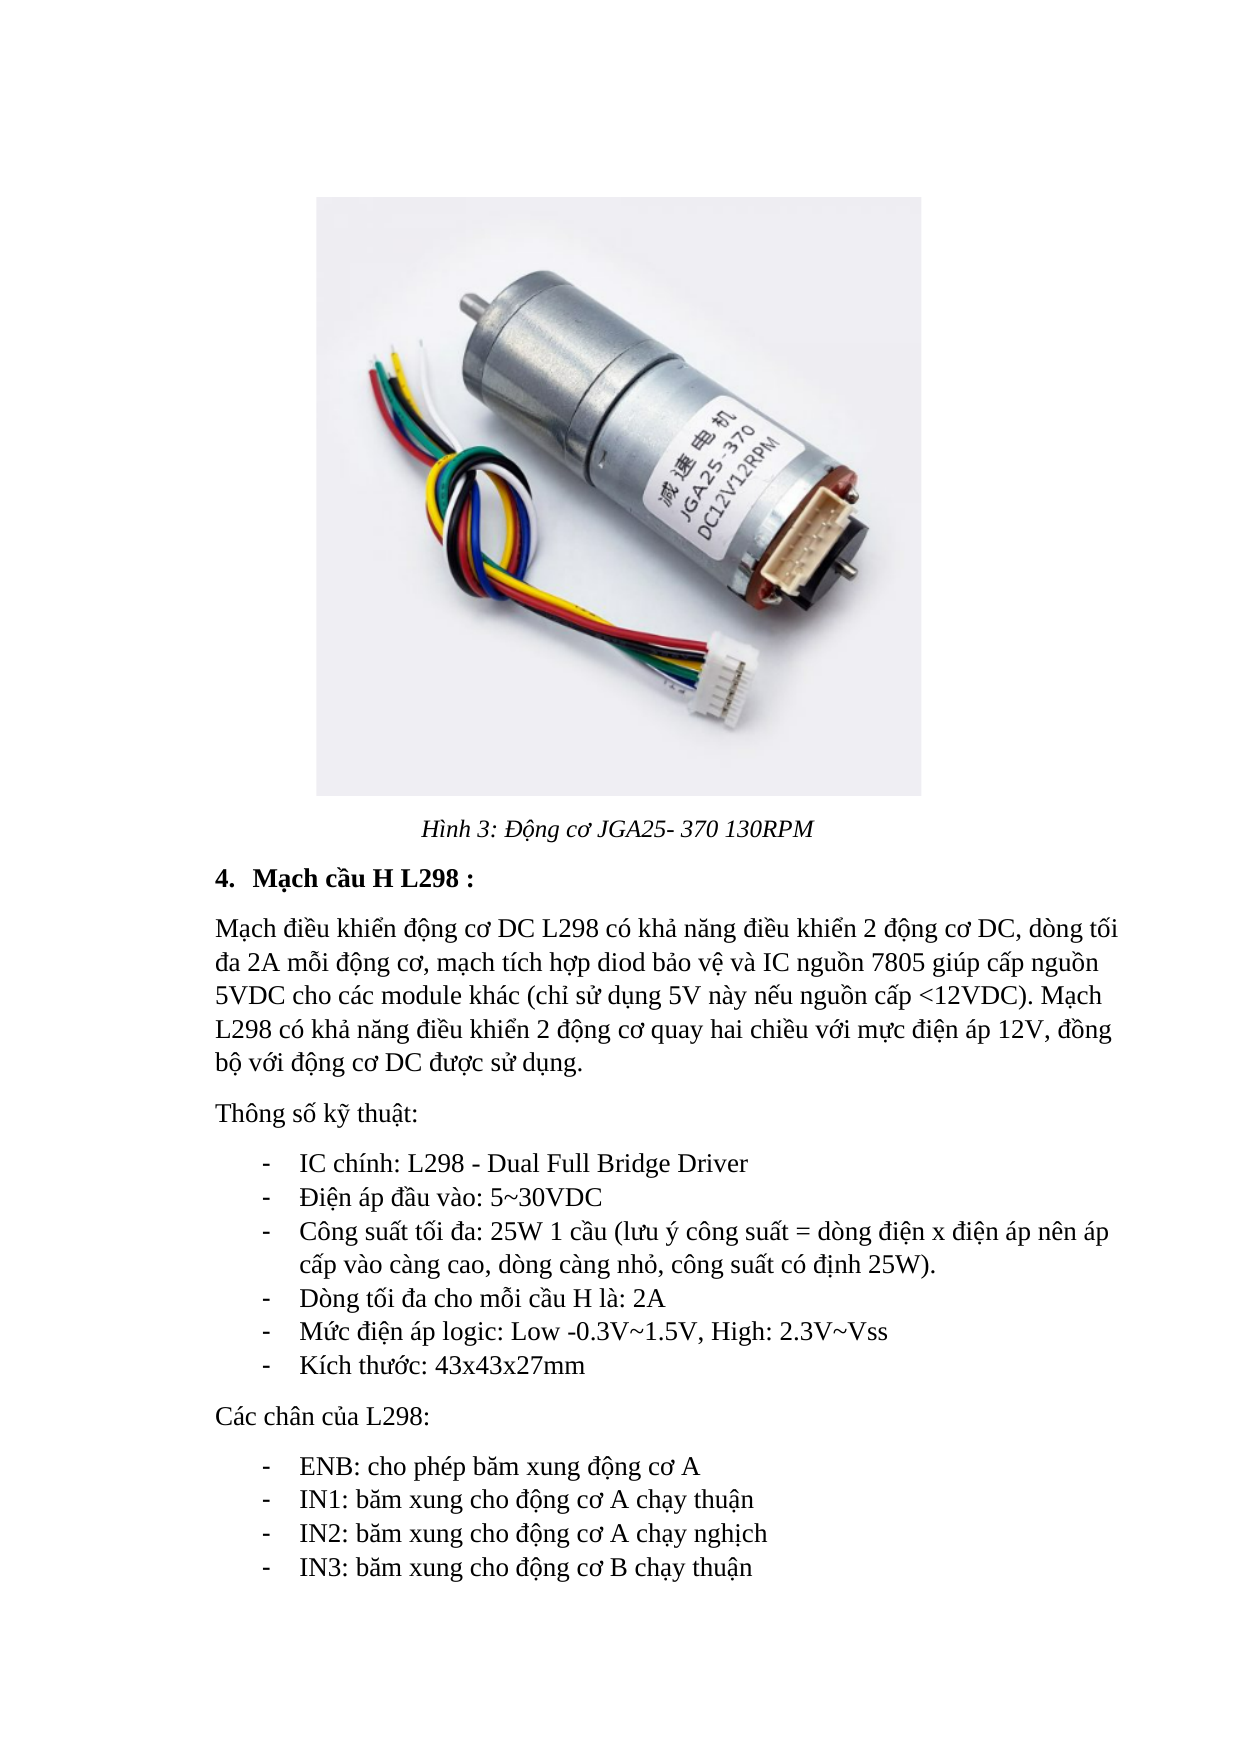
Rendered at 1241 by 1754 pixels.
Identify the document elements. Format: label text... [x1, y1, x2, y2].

text Hình 3: Động cơ JGA25- 370 130RPM [177, 814, 1122, 843]
list IN3: băm xung cho động cơ B chạy thuận [262, 1551, 1122, 1582]
list Dòng tối đa cho mỗi cầu H là: 2A [262, 1282, 1122, 1313]
picture [316, 197, 922, 796]
text Các chân của L298: [215, 1399, 1122, 1431]
text Mạch điều khiển động cơ DC L298 có khả năng điều khiển 2 động cơ DC, dòng tối đa 2A mỗi động cơ, mạch tích hợp diod bảo vệ và IC nguồn 7805 giúp cấp nguồn 5VDC cho các module khác (chỉ sử dụng 5V này nếu nguồn cấp <12VDC). Mạch L298 có khả năng điều khiển 2 động cơ quay hai chiều với mực điện áp 12V, đồng bộ với động cơ DC được sử dụng. [215, 912, 1122, 1078]
list Mức điện áp logic: Low -0.3V~1.5V, High: 2.3V~Vss [262, 1315, 1122, 1347]
list Mạch cầu H L298 : [215, 862, 1122, 893]
text Thông số kỹ thuật: [215, 1097, 1122, 1128]
list IC chính: L298 - Dual Full Bridge Driver [262, 1147, 1122, 1178]
list ENB: cho phép băm xung động cơ A [262, 1450, 1122, 1481]
list IN1: băm xung cho động cơ A chạy thuận [262, 1483, 1122, 1515]
list IN2: băm xung cho động cơ A chạy nghịch [262, 1517, 1122, 1548]
list Công suất tối đa: 25W 1 cầu (lưu ý công suất = dòng điện x điện áp nên áp cấp vào càng cao, dòng càng nhỏ, công suất có định 25W). [262, 1214, 1122, 1279]
list Kích thước: 43x43x27mm [262, 1349, 1122, 1380]
list Điện áp đầu vào: 5~30VDC [262, 1181, 1122, 1212]
